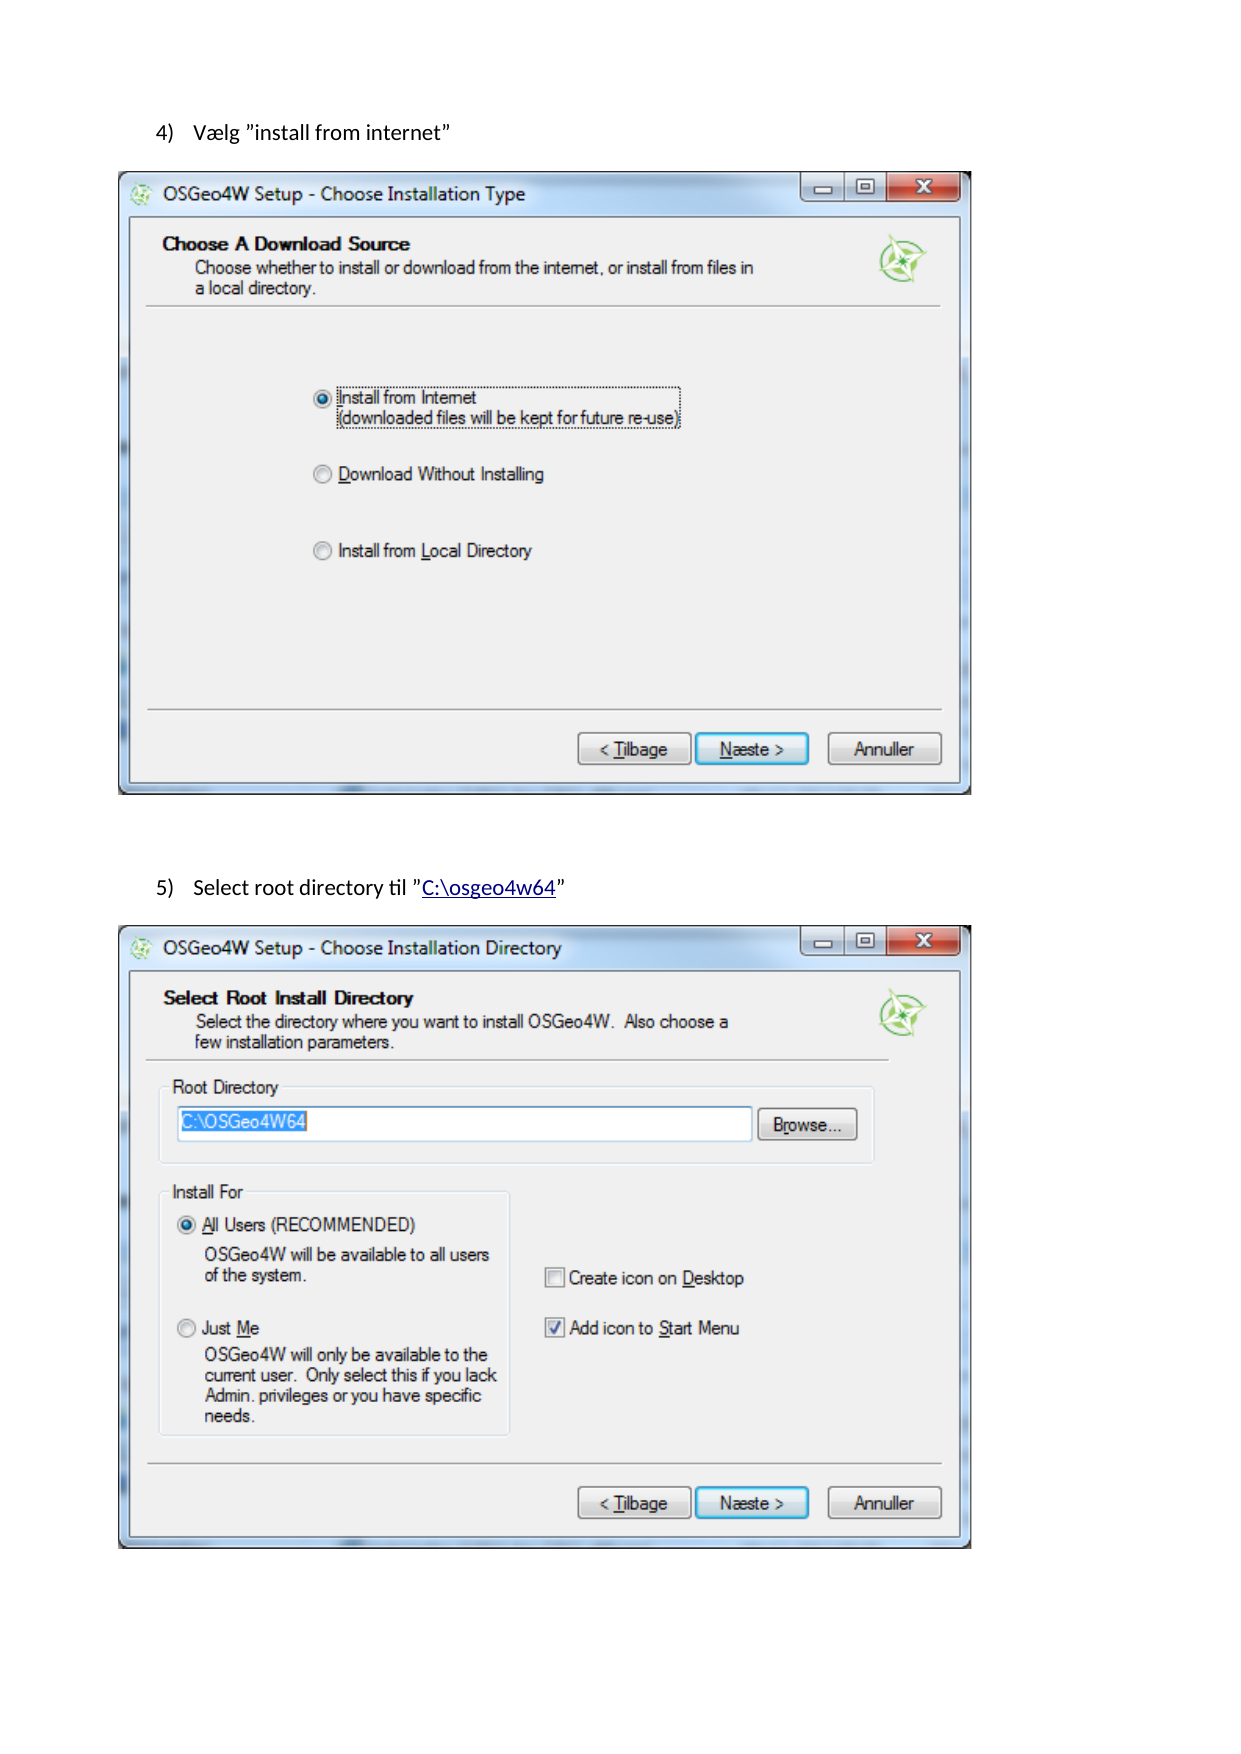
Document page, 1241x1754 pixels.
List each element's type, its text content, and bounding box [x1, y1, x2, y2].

picture [118, 171, 972, 795]
list Select root directory til ”C:\osgeo4w64” [156, 873, 1122, 901]
picture [118, 925, 972, 1549]
list Vælg ”install from internet” [156, 118, 1122, 146]
